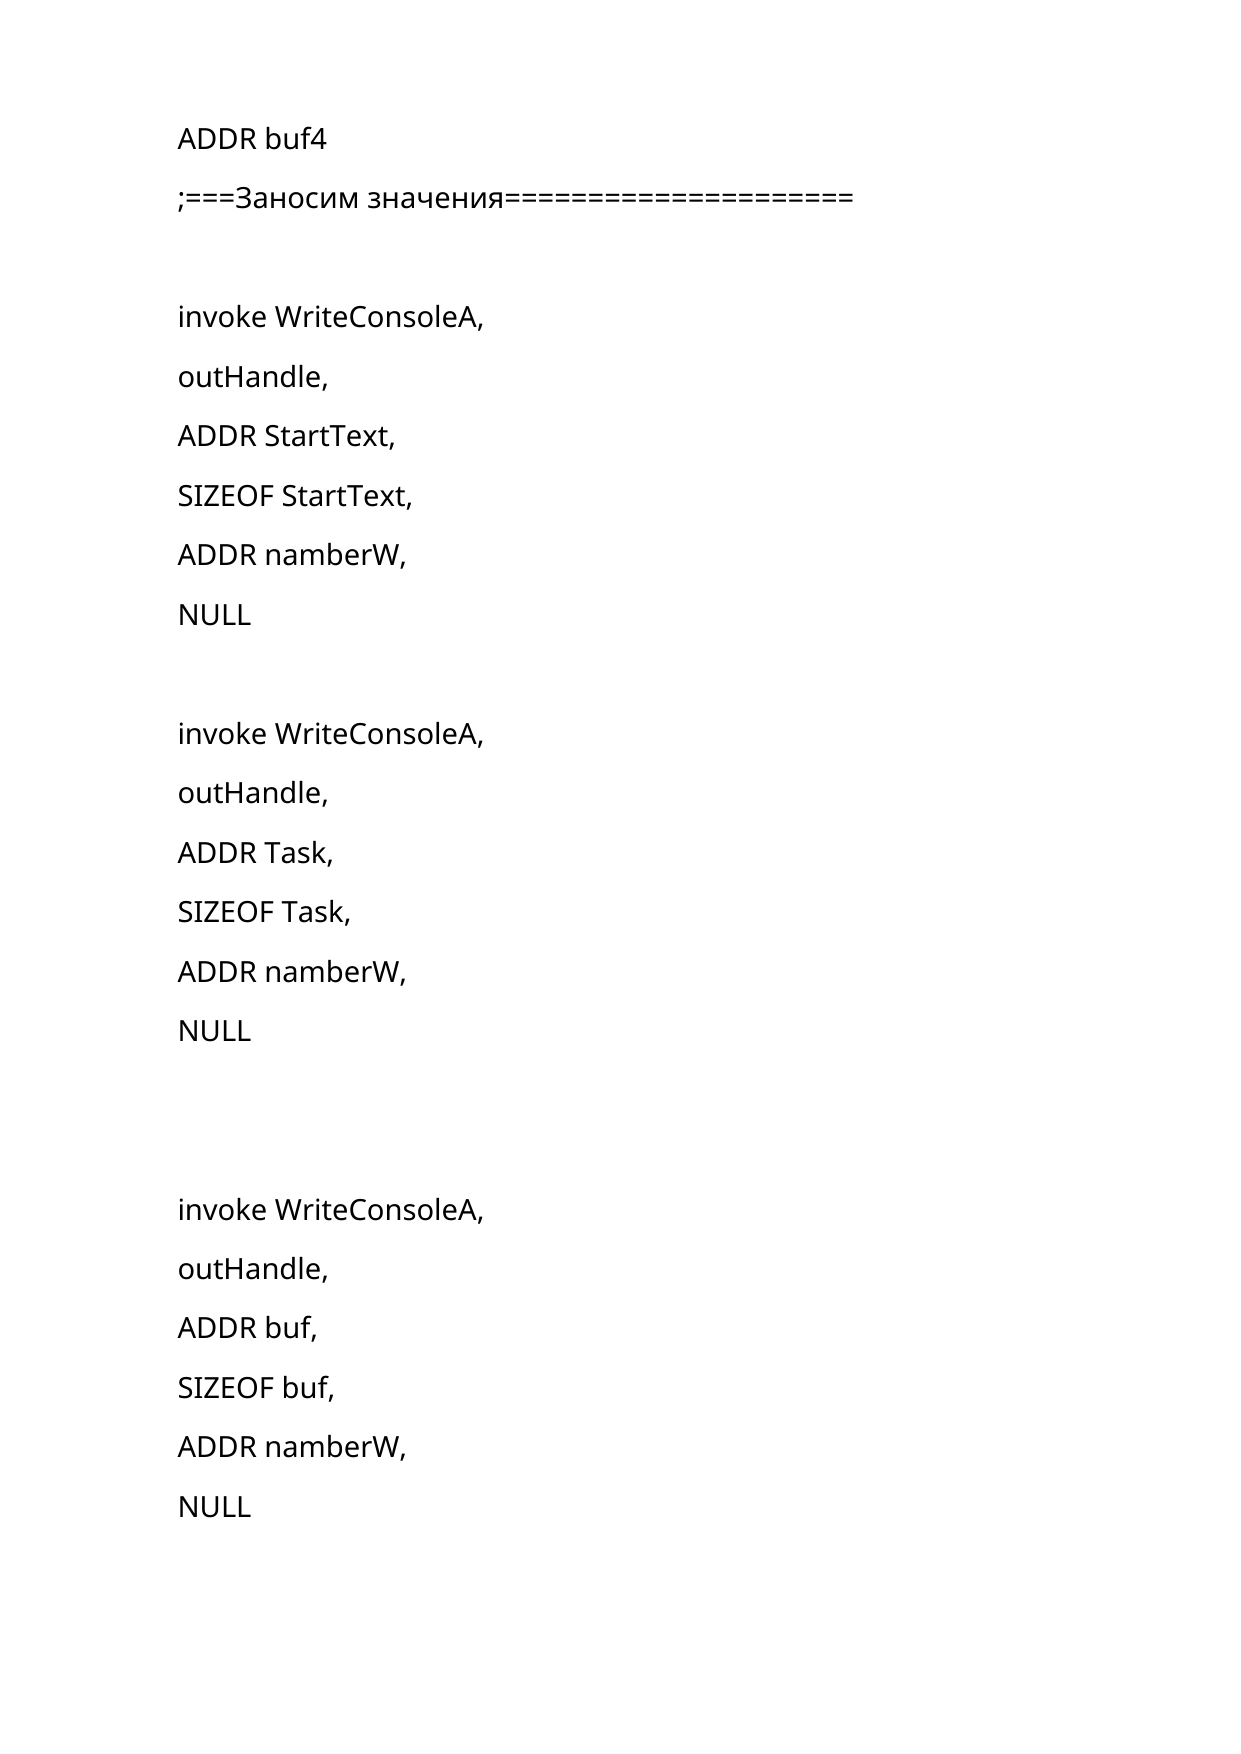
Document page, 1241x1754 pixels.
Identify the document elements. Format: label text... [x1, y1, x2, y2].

text ADDR StartText, [177, 416, 1152, 455]
text ADDR namberW, [177, 1427, 1152, 1466]
text ADDR Task, [177, 832, 1152, 872]
text SIZEOF buf, [177, 1367, 1152, 1407]
text ADDR buf4 [177, 118, 1152, 158]
text outHandle, [177, 1248, 1152, 1288]
text SIZEOF StartText, [177, 475, 1152, 515]
text NULL [177, 1010, 1152, 1050]
text outHandle, [177, 772, 1152, 812]
text outHandle, [177, 356, 1152, 396]
text SIZEOF Task, [177, 891, 1152, 931]
text ADDR buf, [177, 1308, 1152, 1347]
text NULL [177, 1486, 1152, 1526]
text NULL [177, 594, 1152, 634]
text ;===Заносим значения===================== [177, 178, 1152, 217]
text ADDR namberW, [177, 951, 1152, 991]
text invoke WriteConsoleA, [177, 713, 1152, 753]
text invoke WriteConsoleA, [177, 297, 1152, 336]
text invoke WriteConsoleA, [177, 1189, 1152, 1228]
text ADDR namberW, [177, 534, 1152, 574]
